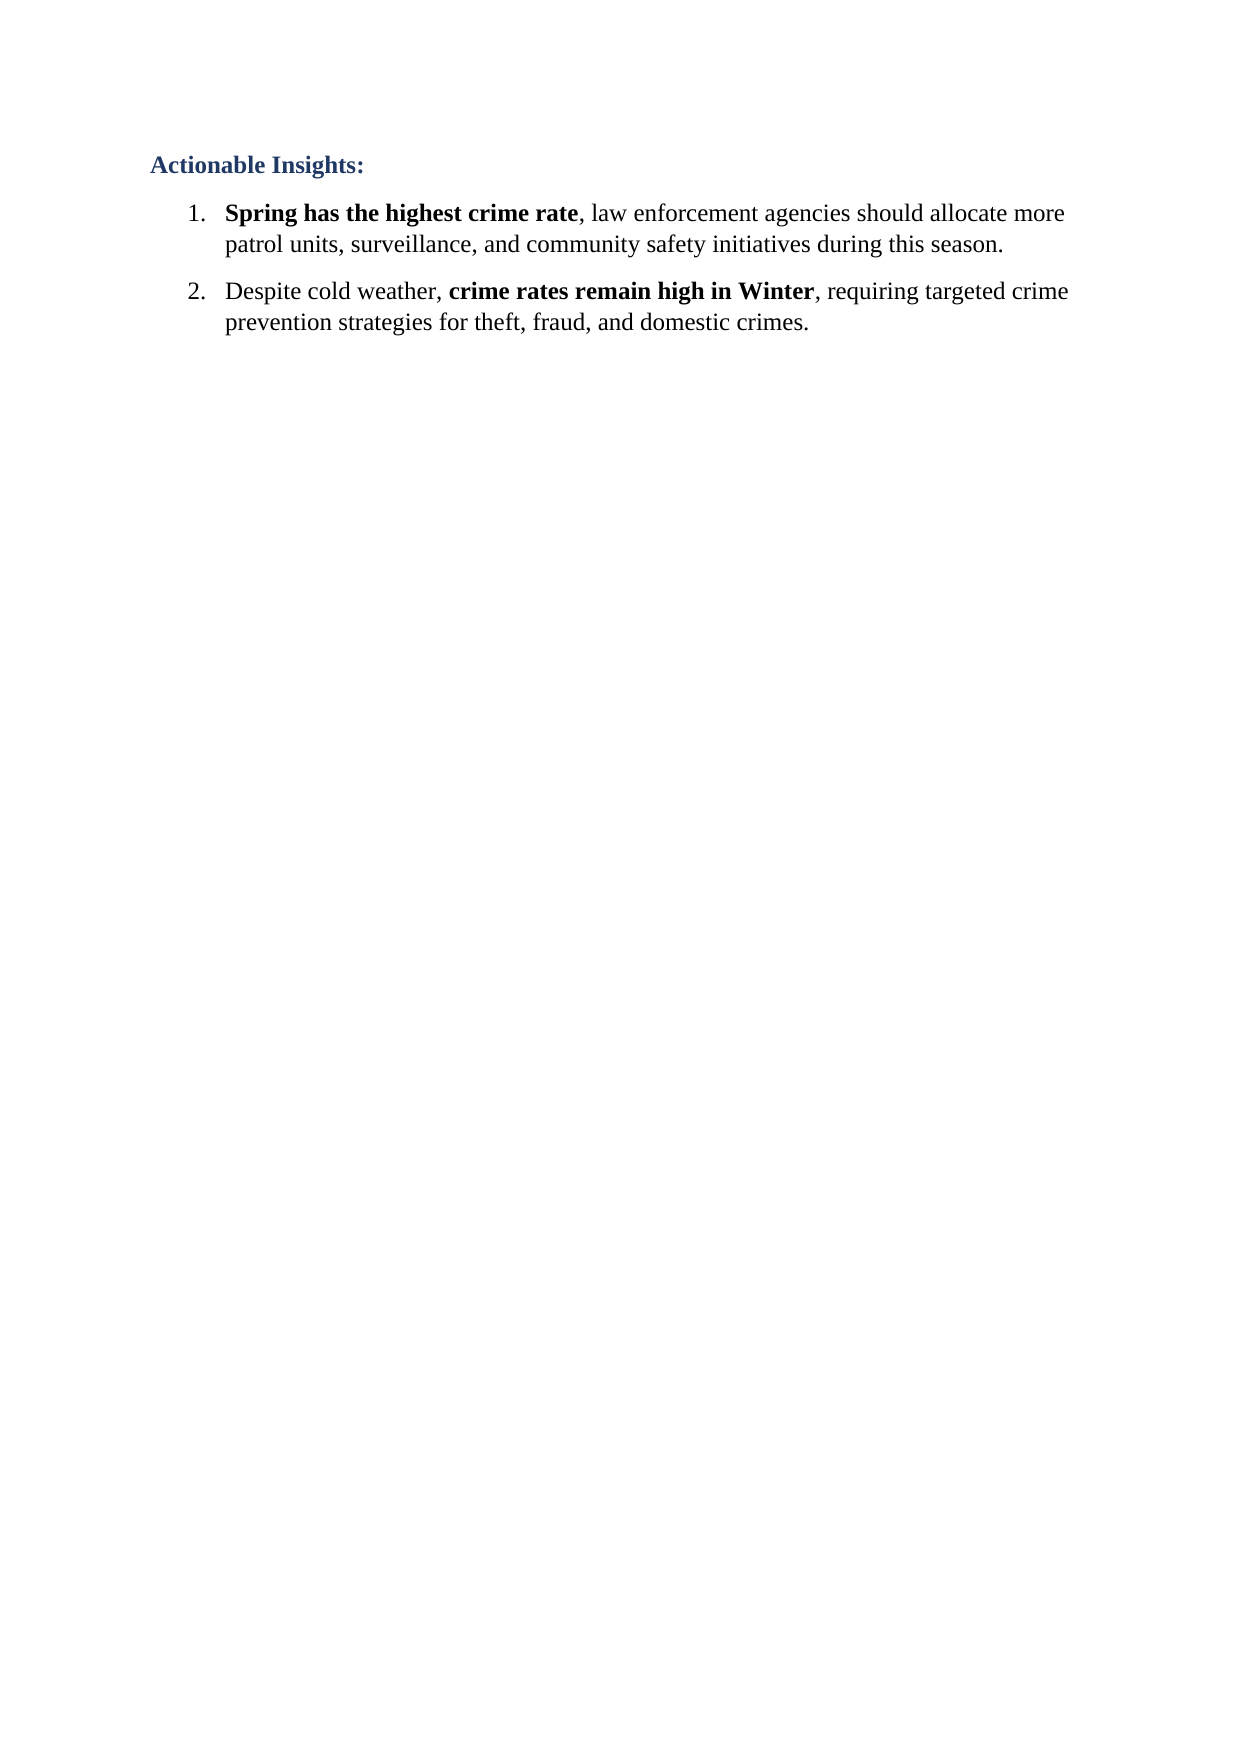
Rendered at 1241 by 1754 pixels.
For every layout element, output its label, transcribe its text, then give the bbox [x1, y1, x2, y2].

list Despite cold weather, crime rates remain high in Winter, requiring targeted crime prevention strategies for theft, fraud, and domestic crimes. [187, 276, 1090, 336]
text Actionable Insights: [150, 150, 1090, 179]
list Spring has the highest crime rate, law enforcement agencies should allocate more patrol units, surveillance, and community safety initiatives during this season. [187, 198, 1090, 257]
